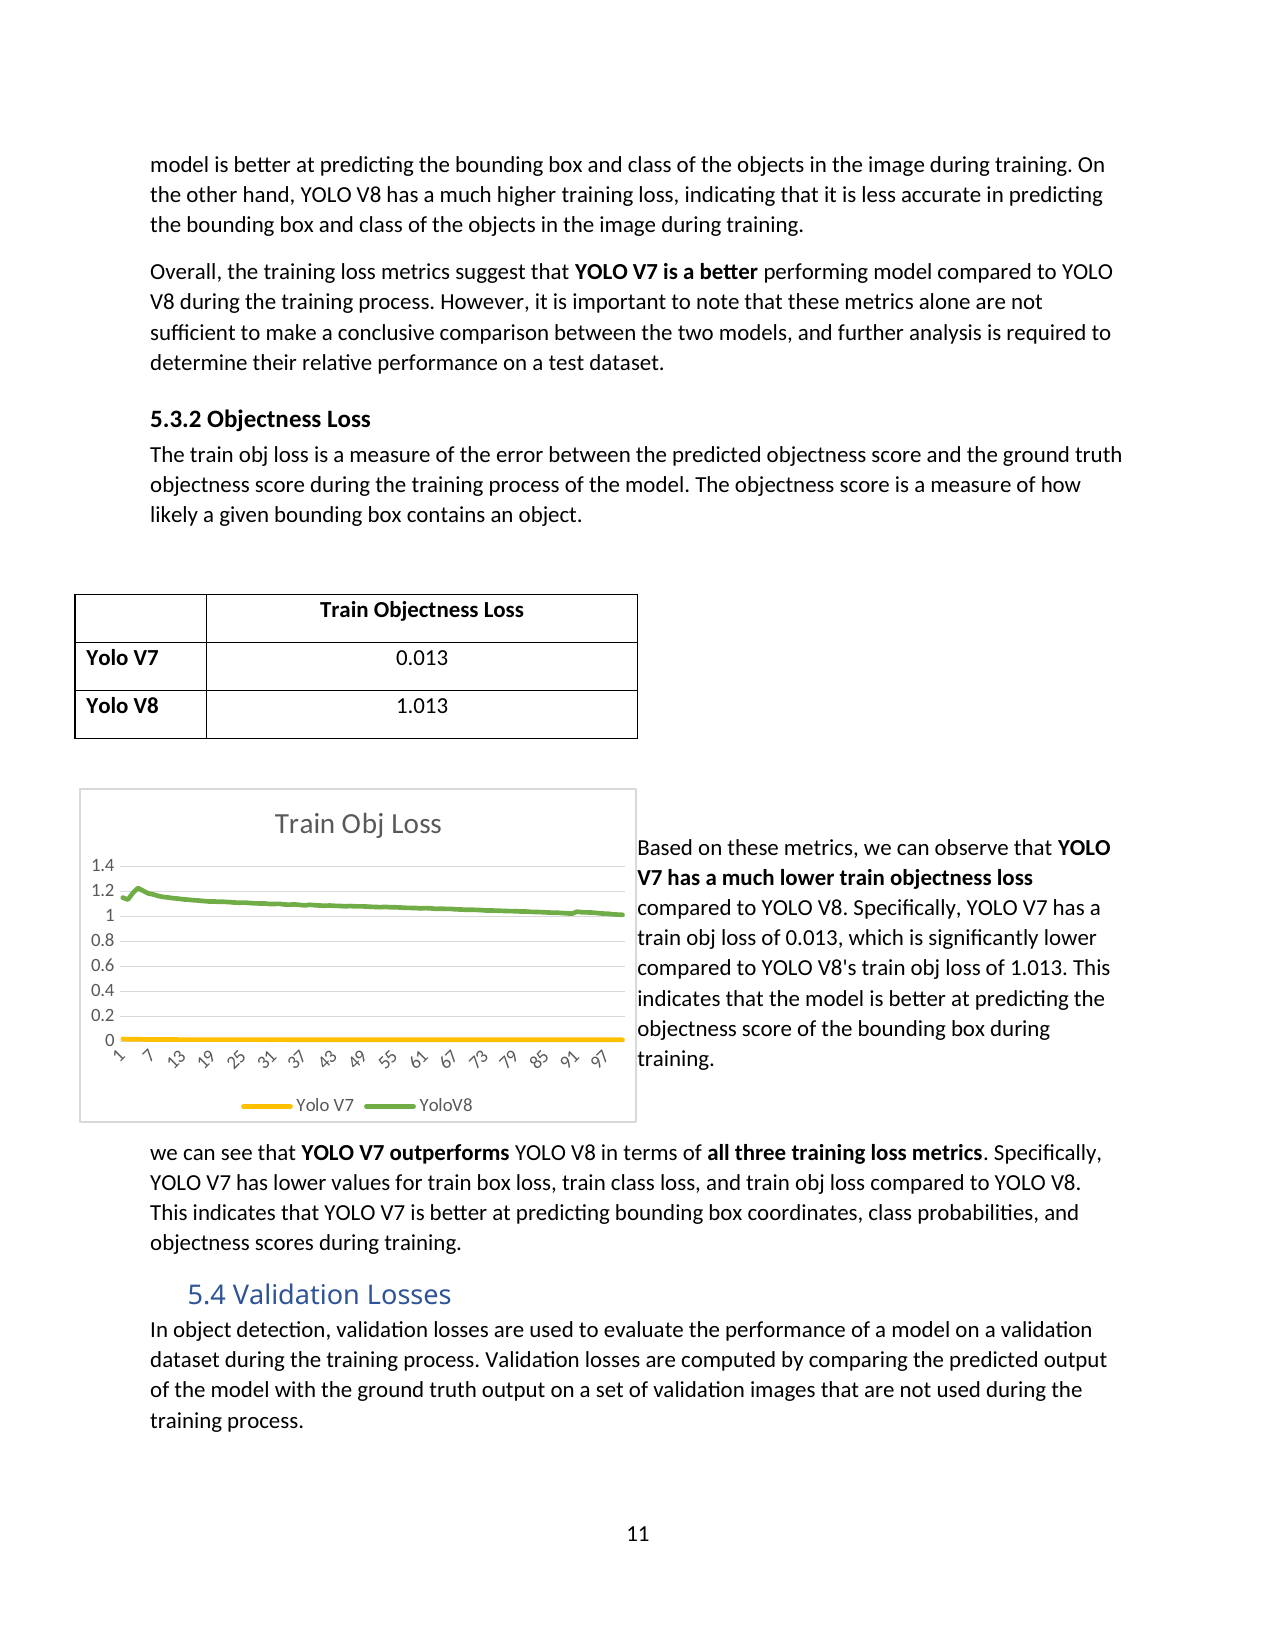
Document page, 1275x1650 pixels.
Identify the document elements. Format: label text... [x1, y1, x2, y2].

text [150, 150, 1125, 238]
table_cell Yolo V7 [76, 643, 206, 690]
table_cell 1.013 [207, 691, 637, 738]
table_header Train Objectness Loss [207, 595, 637, 642]
text we can see that YOLO V7 outperforms YOLO V8 in terms of all three training loss metrics. Specifically, YOLO V7 has lower values for train box loss, train class loss, and train obj loss compared to YOLO V8. This indicates that YOLO V7 is better at predicting bounding box coordinates, class probabilities, and objectness scores during training. [150, 1138, 1125, 1256]
text Based on these metrics, we can observe that YOLO V7 has a much lower train objectness loss compared to YOLO V8. Specifically, YOLO V7 has a train obj loss of 0.013, which is significantly lower compared to YOLO V8's train obj loss of 1.013. This indicates that the model is better at predicting the objectness score of the bounding box during training. [637, 833, 1125, 1072]
text Overall, the training loss metrics suggest that YOLO V7 is a better performing model compared to YOLO V8 during the training process. However, it is important to note that these metrics alone are not sufficient to make a conclusive comparison between the two models, and further analysis is required to determine their relative performance on a test dataset. [150, 257, 1125, 376]
table_cell 0.013 [207, 643, 637, 690]
text The train obj loss is a measure of the error between the predicted objectness score and the ground truth objectness score during the training process of the model. The objectness score is a measure of how likely a given bounding box contains an object. [150, 440, 1125, 529]
subtitle 5.4 Validation Losses [187, 1275, 1125, 1312]
table_header [76, 595, 206, 642]
subtitle 5.3.2 Objectness Loss [150, 403, 1125, 434]
table_cell Yolo V8 [76, 691, 206, 738]
text In object detection, validation losses are used to evaluate the performance of a model on a validation dataset during the training process. Validation losses are computed by comparing the predicted output of the model with the ground truth output on a set of validation images that are not used during the training process. [150, 1315, 1125, 1434]
